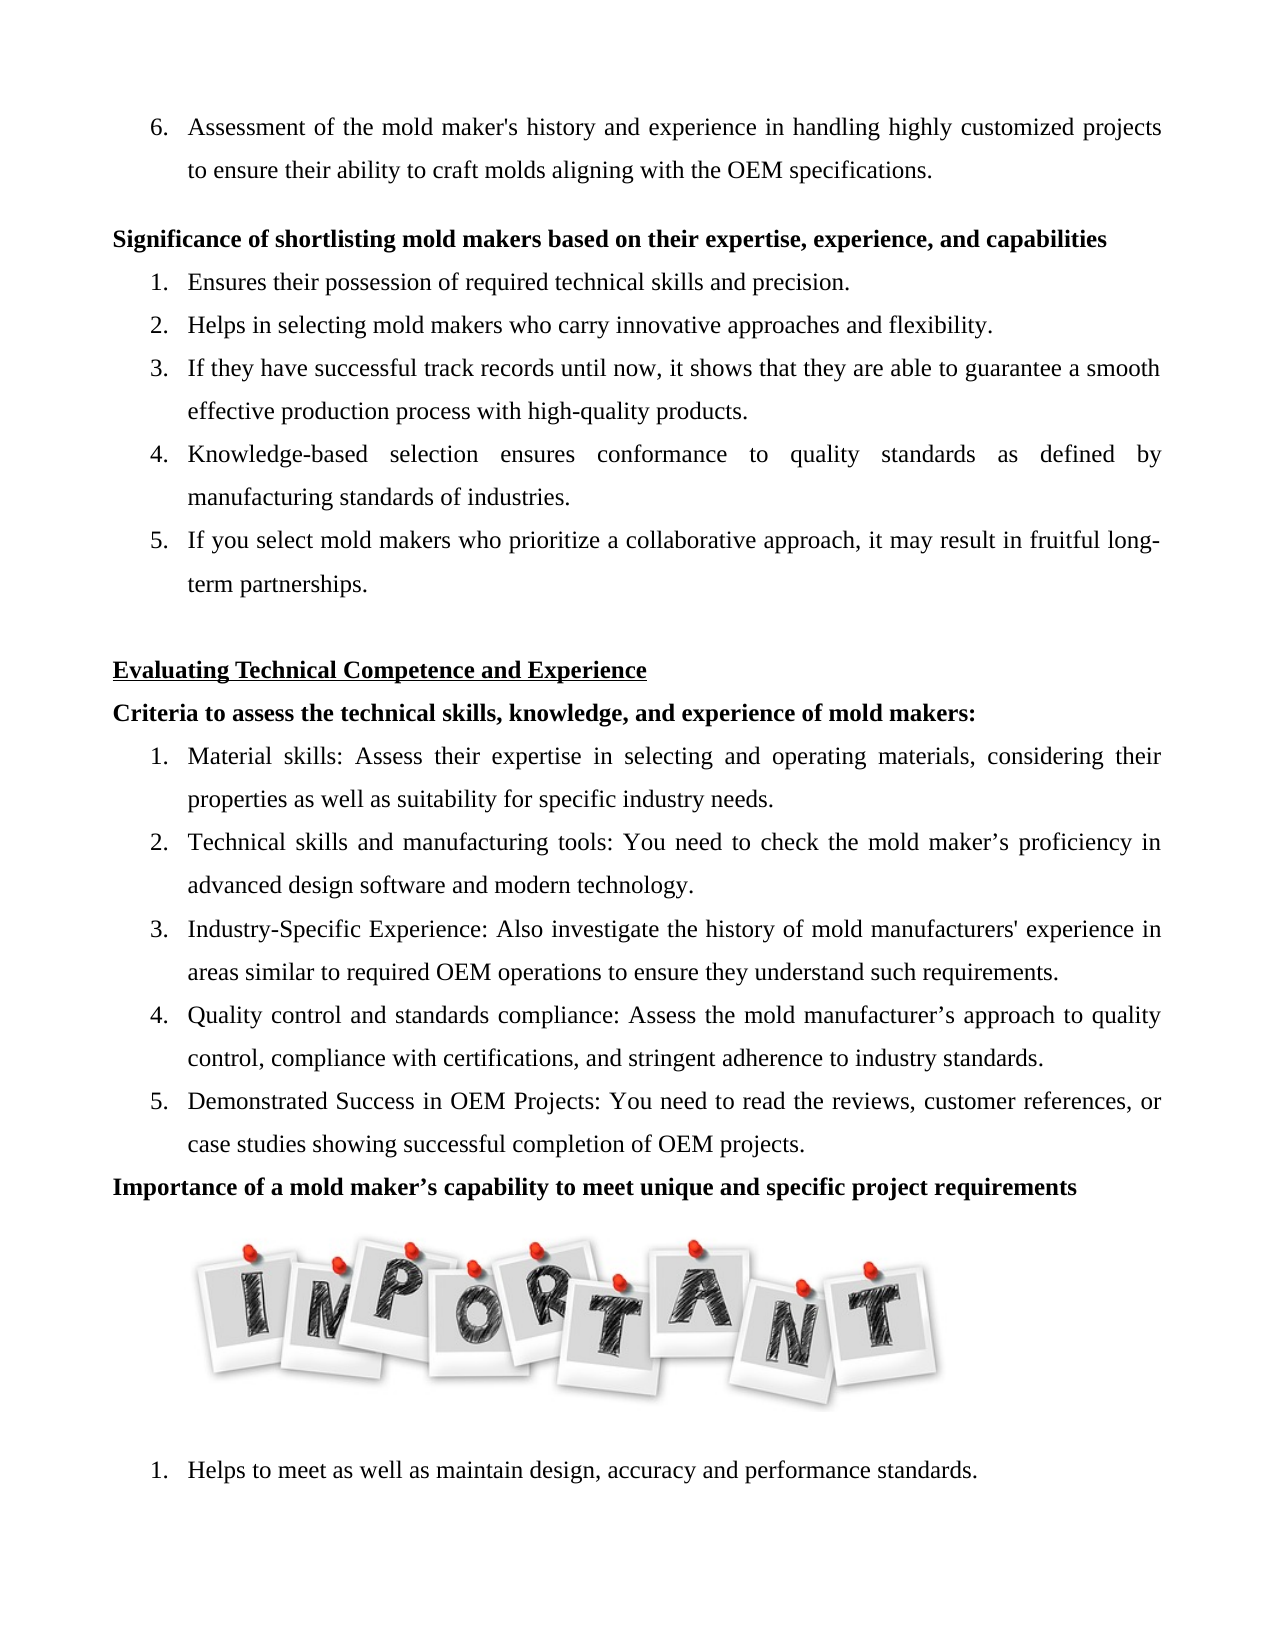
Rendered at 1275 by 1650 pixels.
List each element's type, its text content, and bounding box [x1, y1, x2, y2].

list Technical skills and manufacturing tools: You need to check the mold maker’s proficiency in advanced design software and modern technology. [150, 827, 1162, 899]
list Quality control and standards compliance: Assess the mold manufacturer’s approach to quality control, compliance with certifications, and stringent adherence to industry standards. [150, 1000, 1162, 1072]
list If you select mold makers who prioritize a collaborative approach, it may result in fruitful long-term partnerships. [150, 526, 1162, 597]
list Knowledge-based selection ensures conformance to quality standards as defined by manufacturing standards of industries. [150, 439, 1162, 511]
list Helps to meet as well as maintain design, accuracy and performance standards. [150, 1455, 1162, 1483]
text Evaluating Technical Competence and Experience [112, 655, 1162, 684]
list Assessment of the mold maker's history and experience in handling highly customized projects to ensure their ability to craft molds aligning with the OEM specifications. [150, 112, 1162, 184]
list Material skills: Assess their expertise in selecting and operating materials, considering their properties as well as suitability for specific industry needs. [150, 741, 1162, 813]
text Significance of shortlisting mold makers based on their expertise, experience, and capabilities [112, 224, 1162, 252]
picture [175, 1227, 947, 1412]
list If they have successful track records until now, it shows that they are able to guarantee a smooth effective production process with high-quality products. [150, 353, 1162, 425]
list Helps in selecting mold makers who carry innovative approaches and flexibility. [150, 310, 1162, 339]
list Industry-Specific Experience: Also investigate the history of mold manufacturers' experience in areas similar to required OEM operations to ensure they understand such requirements. [150, 914, 1162, 986]
list Demonstrated Success in OEM Projects: You need to read the reviews, customer references, or case studies showing successful completion of OEM projects. [150, 1086, 1162, 1158]
list Ensures their possession of required technical skills and precision. [150, 267, 1162, 296]
subtitle Importance of a mold maker’s capability to meet unique and specific project requirements [112, 1172, 1162, 1201]
subtitle Criteria to assess the technical skills, knowledge, and experience of mold makers: [112, 698, 1162, 727]
